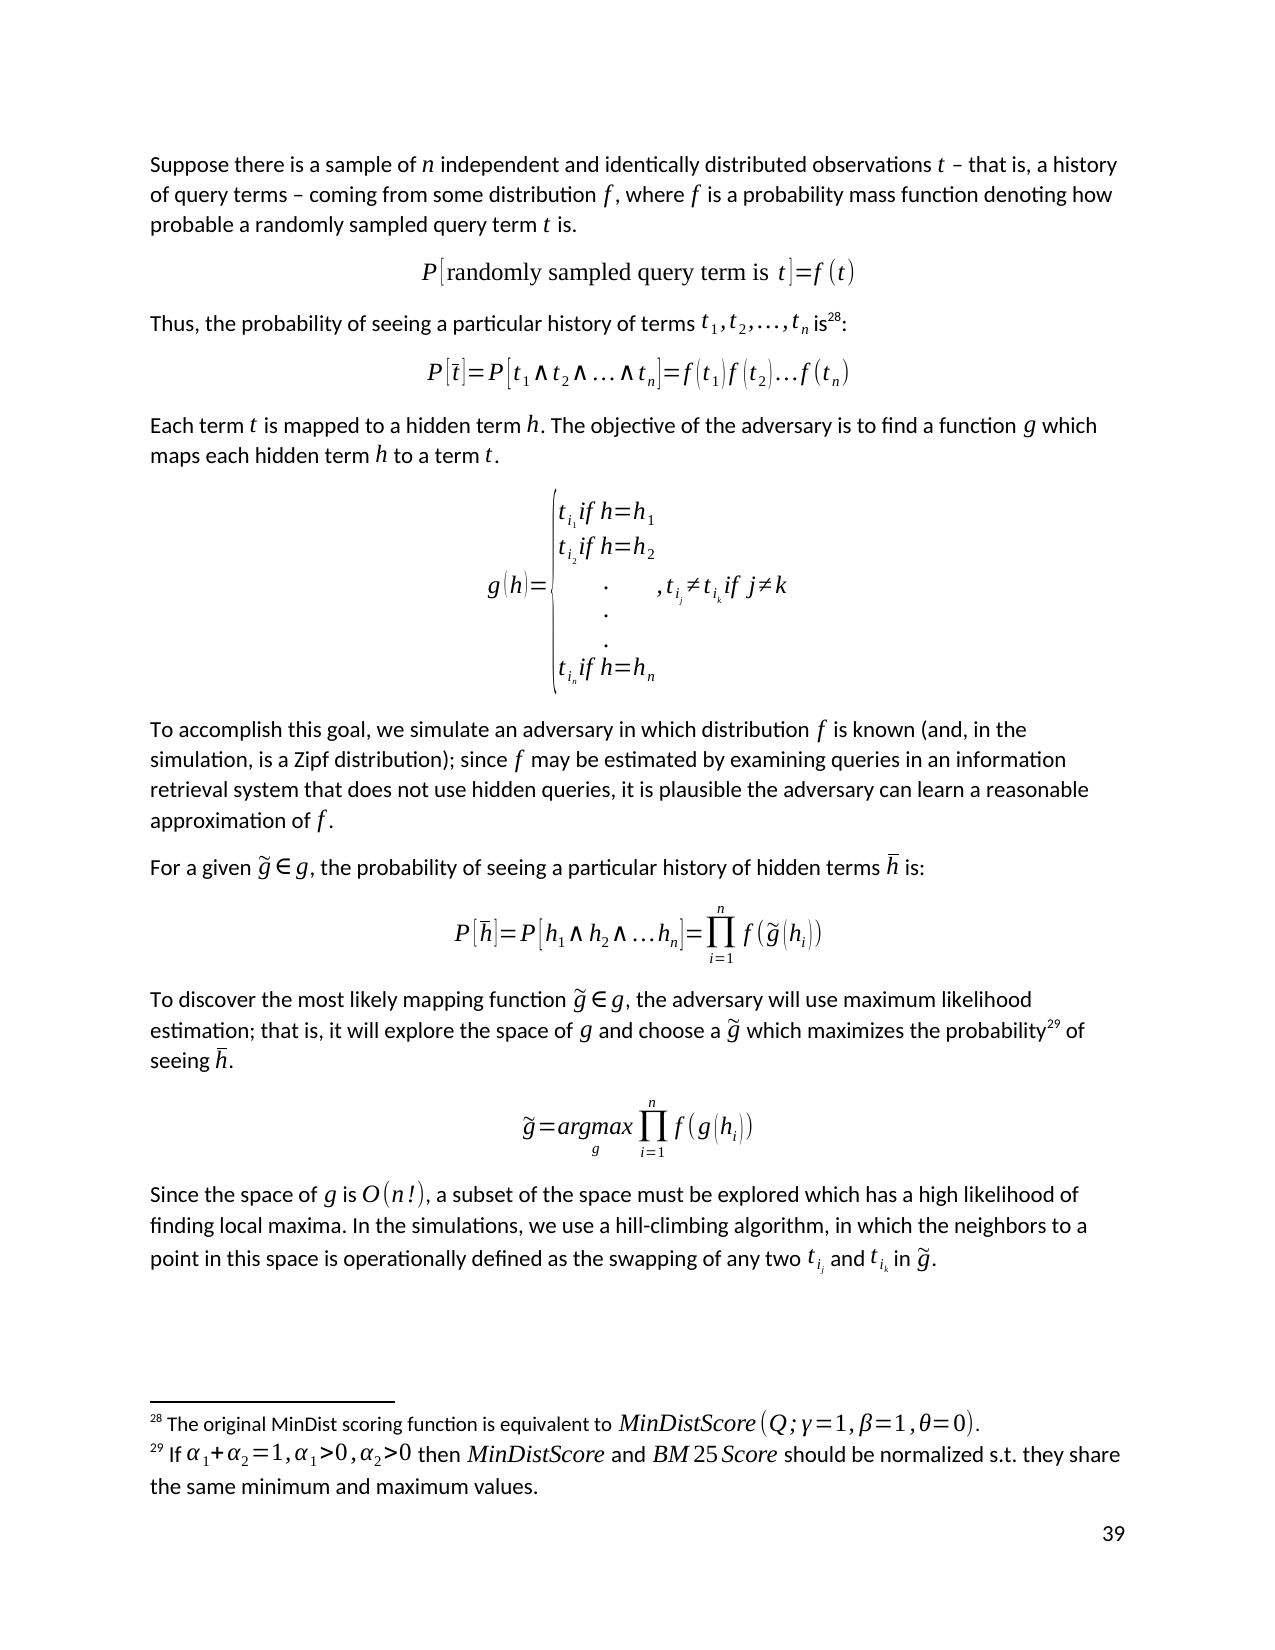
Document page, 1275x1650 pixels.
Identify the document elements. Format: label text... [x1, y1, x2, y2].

text To accomplish this goal, we simulate an adversary in which distribution is known (and, in the simulation, is a Zipf distribution); since may be estimated by examining queries in an information retrieval system that does not use hidden queries, it is plausible the adversary can learn a reasonable approximation of . [150, 715, 1125, 834]
text For a given , the probability of seeing a particular history of hidden terms is: [150, 853, 1125, 881]
text To discover the most likely mapping function , the adversary will use maximum likelihood estimation; that is, it will explore the space of and choose a which maximizes the probability of seeing . [150, 986, 1125, 1074]
text Each term is mapped to a hidden term . The objective of the adversary is to find a function which maps each hidden term to a term . [150, 411, 1125, 469]
text Thus, the probability of seeing a particular history of terms is: [150, 307, 1125, 338]
text Suppose there is a sample of independent and identically distributed observations – that is, a history of query terms – coming from some distribution , where is a probability mass function denoting how probable a randomly sampled query term is. [150, 150, 1125, 238]
text Since the space of is , a subset of the space must be explored which has a high likelihood of finding local maxima. In the simulations, we use a hill-climbing algorithm, in which the neighbors to a point in this space is operationally defined as the swapping of any two and in . [150, 1179, 1125, 1275]
